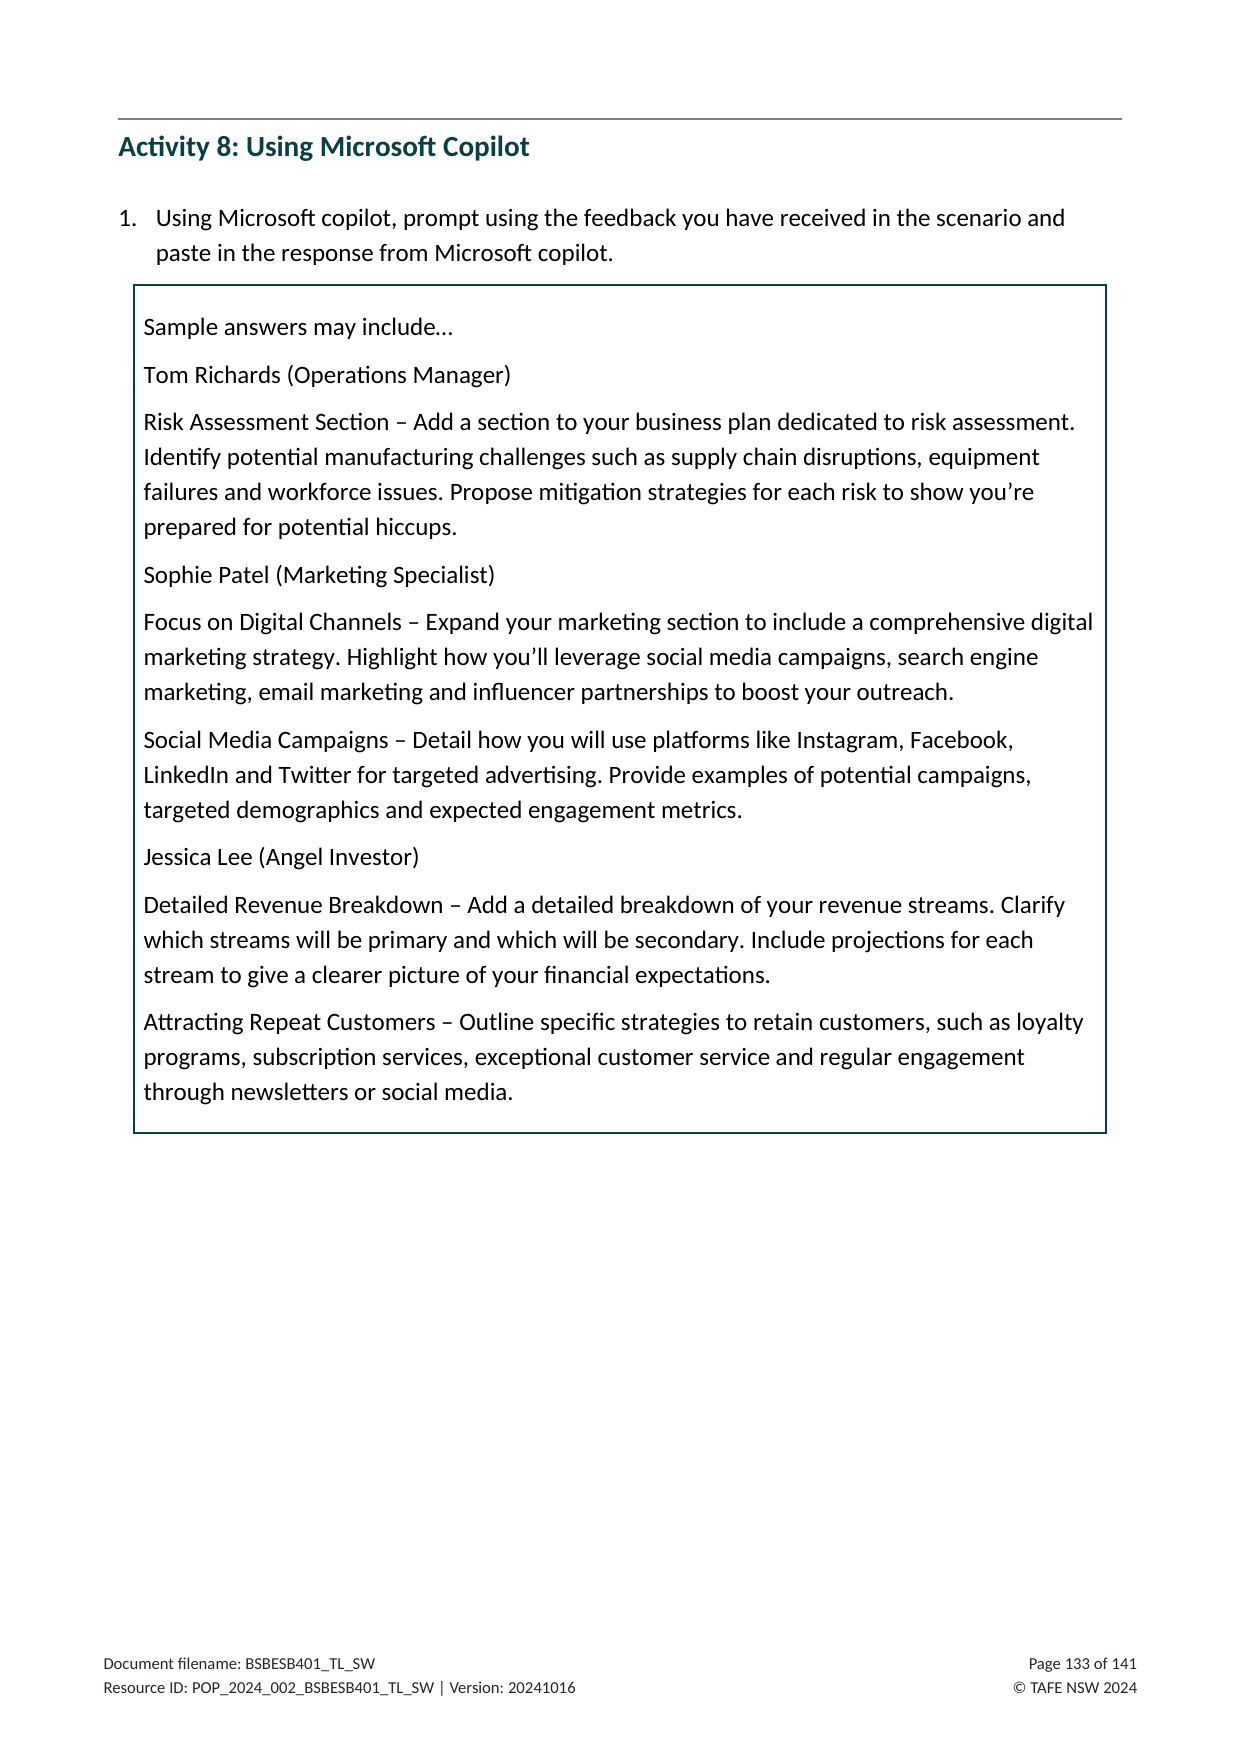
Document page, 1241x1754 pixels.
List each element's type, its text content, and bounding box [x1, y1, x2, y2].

text Focus on Digital Channels – Expand your marketing section to include a comprehensive digital marketing strategy. Highlight how you’ll leverage social media campaigns, search engine marketing, email marketing and influencer partnerships to boost your outreach. [135, 594, 1105, 707]
text Sample answers may include… [135, 299, 1105, 342]
text Detailed Revenue Breakdown – Add a detailed breakdown of your revenue streams. Clarify which streams will be primary and which will be secondary. Include projections for each stream to give a clearer picture of your financial expectations. [135, 876, 1105, 989]
text Attracting Repeat Customers – Outline specific strategies to retain customers, such as loyalty programs, subscription services, exceptional customer service and regular engagement through newsletters or social media. [135, 994, 1105, 1119]
list Using Microsoft copilot, prompt using the feedback you have received in the scenario and paste in the response from Microsoft copilot. [118, 202, 1122, 267]
text Social Media Campaigns – Detail how you will use platforms like Instagram, Facebook, LinkedIn and Twitter for targeted advertising. Provide examples of potential campaigns, targeted demographics and expected engagement metrics. [135, 711, 1105, 824]
text Jessica Lee (Angel Investor) [135, 829, 1105, 872]
text Tom Richards (Operations Manager) [135, 346, 1105, 389]
text Sophie Patel (Marketing Specialist) [135, 546, 1105, 589]
subtitle Activity 8: Using Microsoft Copilot [118, 120, 1122, 164]
text Risk Assessment Section – Add a section to your business plan dedicated to risk assessment. Identify potential manufacturing challenges such as supply chain disruptions, equipment failures and workforce issues. Propose mitigation strategies for each risk to show you’re prepared for potential hiccups. [135, 394, 1105, 542]
